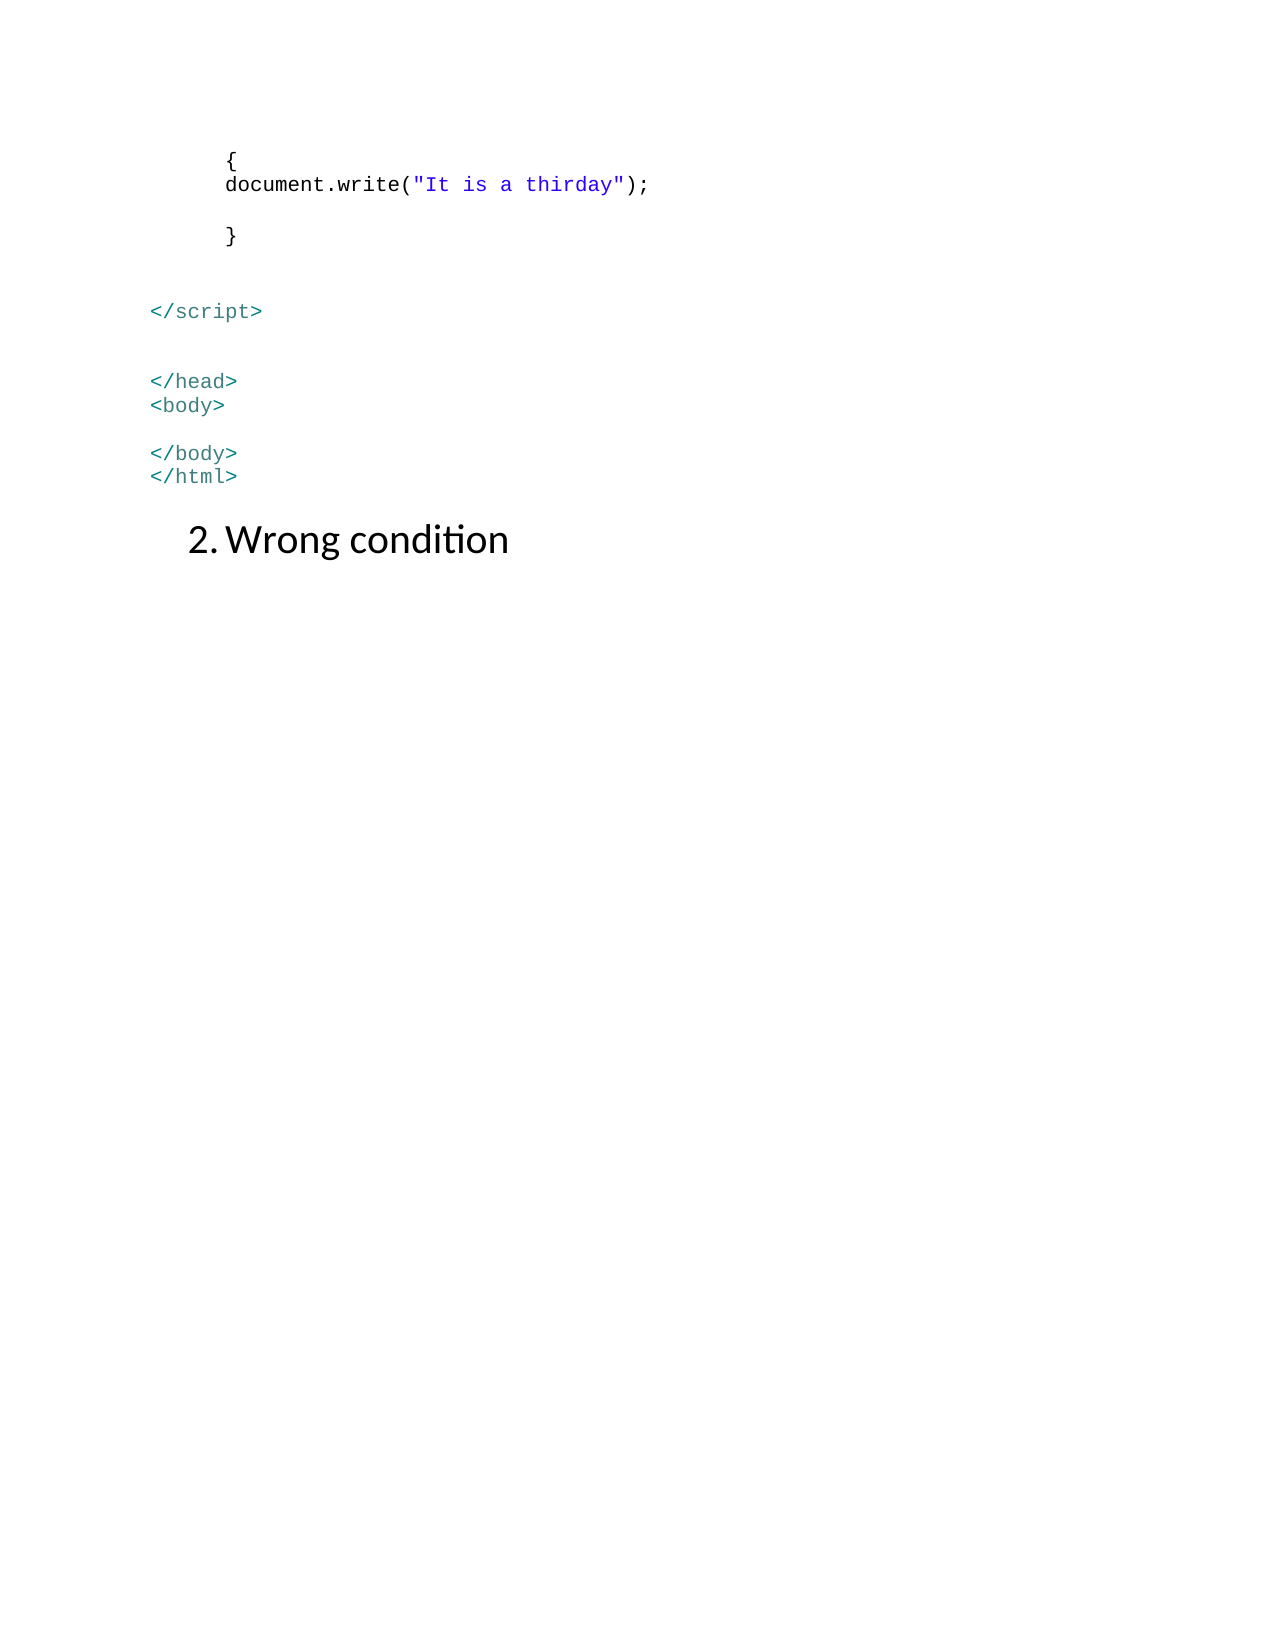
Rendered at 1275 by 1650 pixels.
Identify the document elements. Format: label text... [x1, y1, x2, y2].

list Wrong condition [187, 513, 1125, 564]
text { [150, 150, 1125, 174]
text document.write("It is a thirday"); [150, 174, 1125, 197]
text </script> [150, 301, 1125, 324]
text } [150, 225, 1125, 249]
text </head> [150, 372, 1125, 395]
text </html> [150, 466, 1125, 490]
text </body> [150, 442, 1125, 466]
text <body> [150, 395, 1125, 419]
